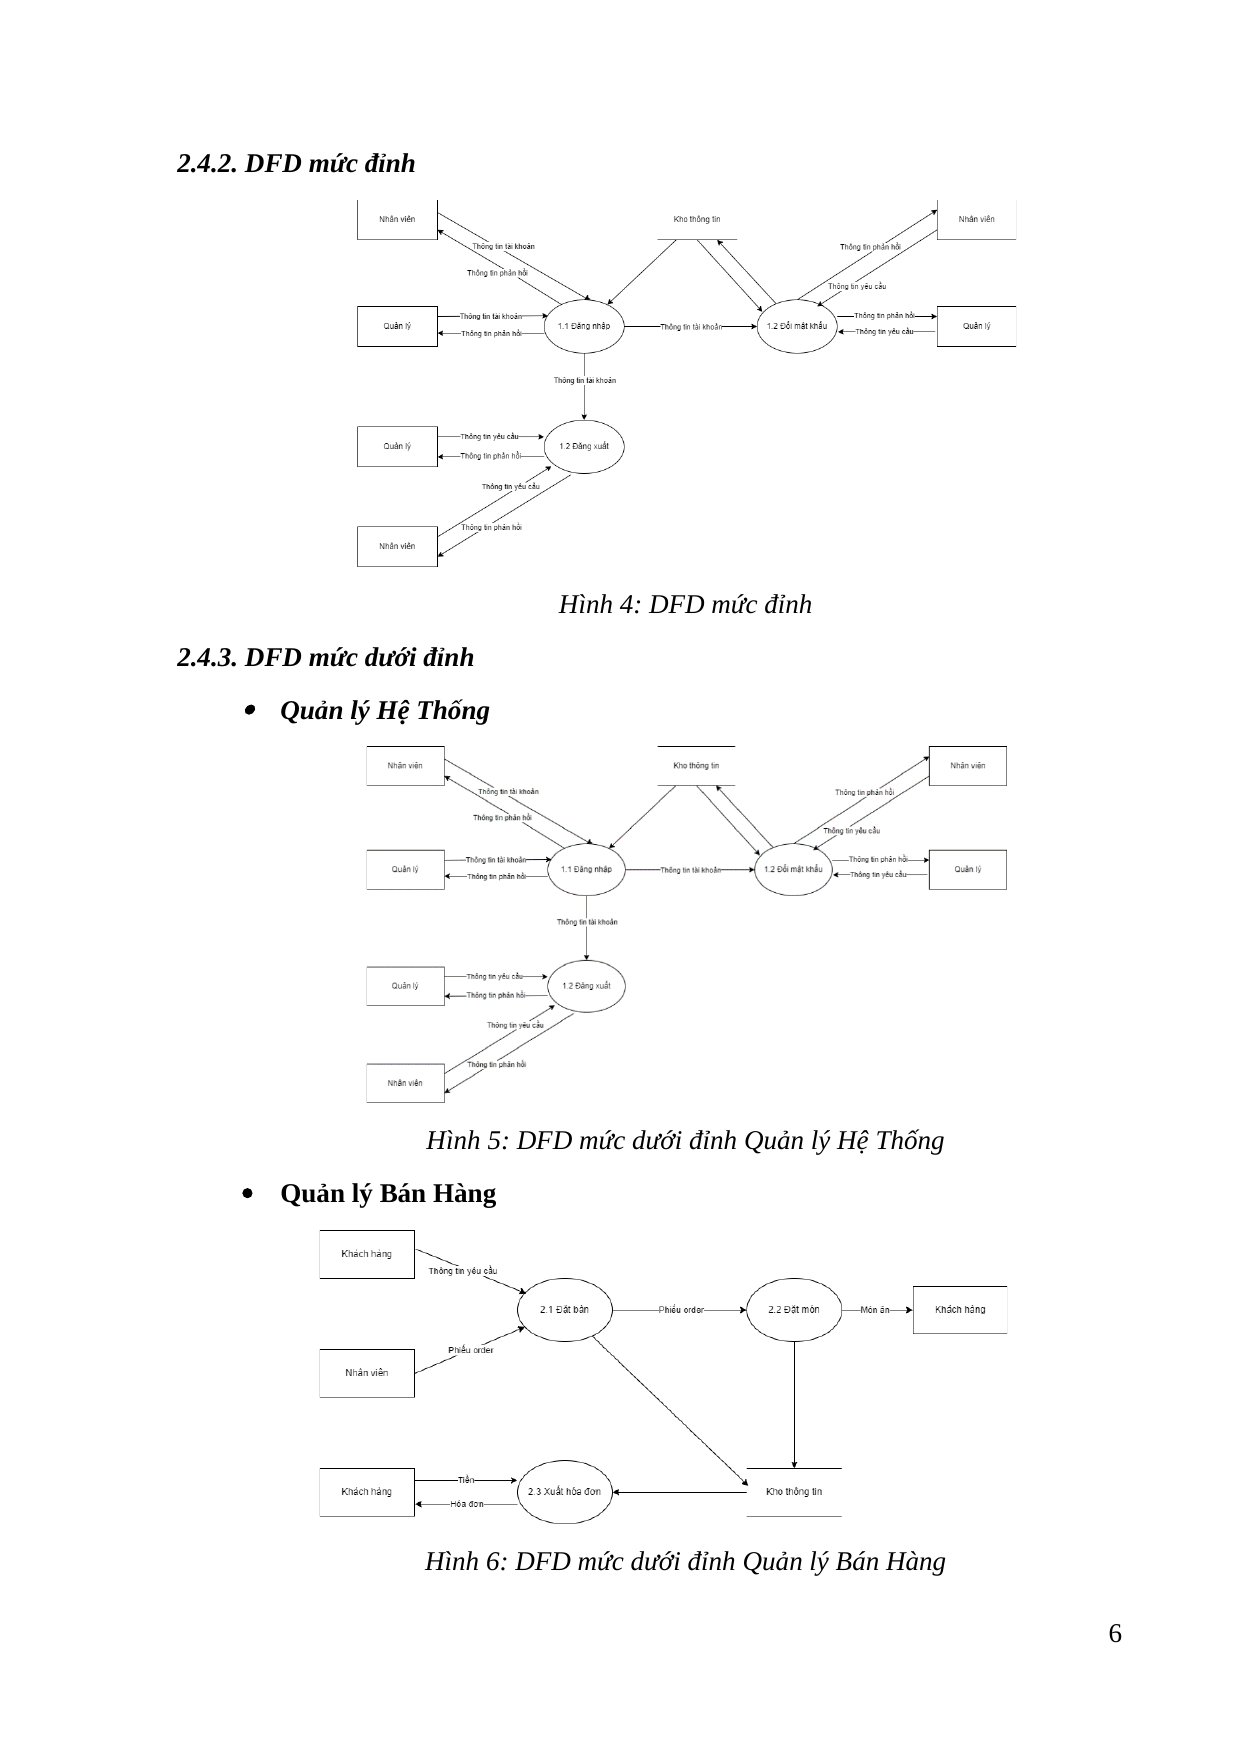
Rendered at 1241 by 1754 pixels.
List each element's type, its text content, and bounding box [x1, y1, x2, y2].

list Quản lý Bán Hàng [243, 1177, 1122, 1209]
picture [366, 746, 1007, 1103]
subtitle 2.4.2. DFD mức đỉnh [177, 147, 1122, 178]
text Hình 4: DFD mức đỉnh [177, 588, 1122, 619]
list Quản lý Hệ Thống [243, 694, 1122, 725]
text Hình 6: DFD mức dưới đỉnh Quản lý Bán Hàng [177, 1545, 1122, 1576]
text Hình 5: DFD mức dưới đỉnh Quản lý Hệ Thống [177, 1124, 1122, 1156]
subtitle 2.4.3. DFD mức dưới đỉnh [177, 641, 1122, 672]
picture [357, 200, 1017, 567]
picture [319, 1230, 1008, 1524]
